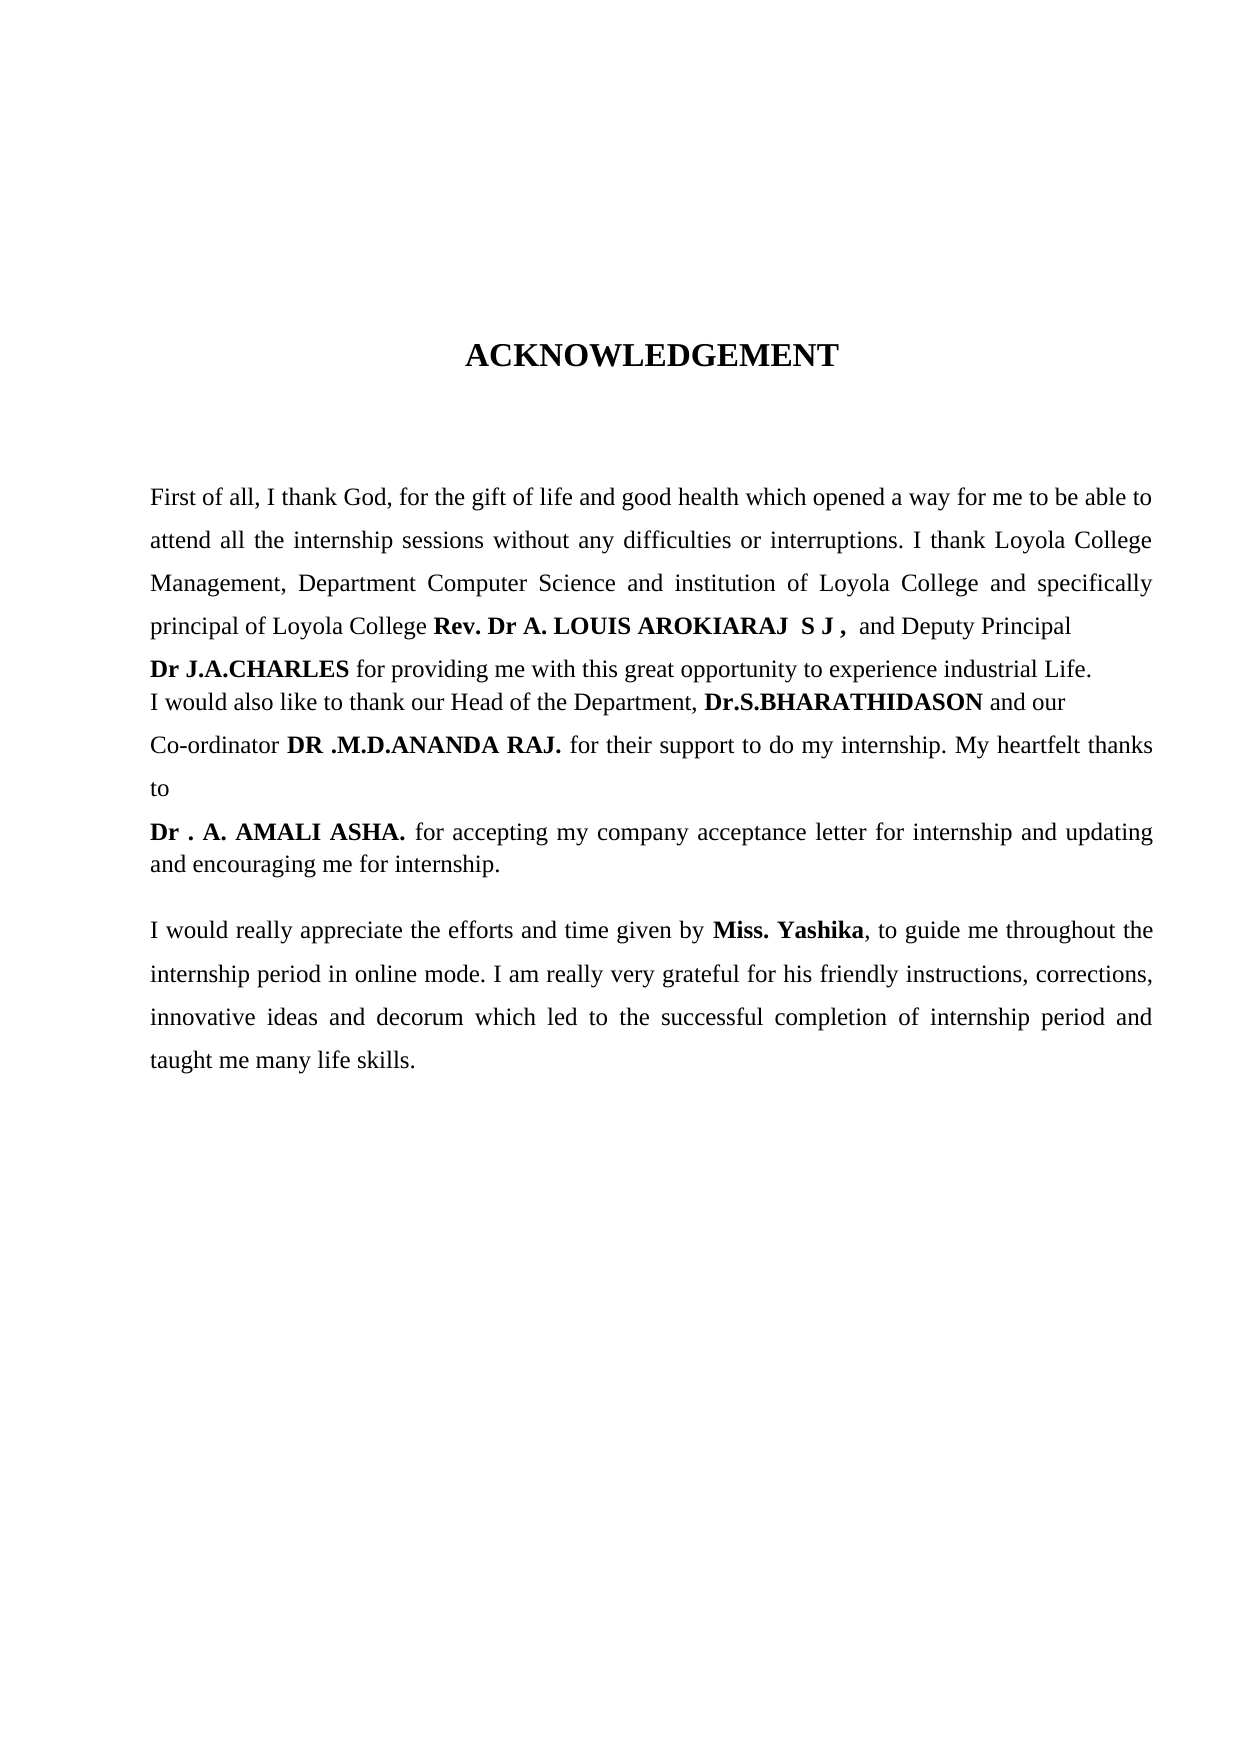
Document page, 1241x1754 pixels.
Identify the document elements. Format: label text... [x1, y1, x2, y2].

text I would also like to thank our Head of the Department, Dr.S.BHARATHIDASON and our [150, 687, 1154, 716]
text First of all, I thank God, for the gift of life and good health which opened a way for me to be able to attend all the internship sessions without any difficulties or interruptions. I thank Loyola College Management, Department Computer Science and institution of Loyola College and specifically principal of Loyola College Rev. Dr A. LOUIS AROKIARAJ S J , and Deputy Principal [150, 482, 1154, 640]
text Dr J.A.CHARLES for providing me with this great opportunity to experience industrial Life. [150, 654, 1154, 683]
text ACKNOWLEDGEMENT [150, 335, 1154, 373]
text I would really appreciate the efforts and time given by Miss. Yashika, to guide me throughout the internship period in online mode. I am really very grateful for his friendly instructions, corrections, innovative ideas and decorum which led to the successful completion of internship period and taught me many life skills. [150, 916, 1154, 1074]
text Co-ordinator DR .M.D.ANANDA RAJ. for their support to do my internship. My heartfelt thanks to [150, 730, 1154, 802]
text Dr . A. AMALI ASHA. for accepting my company acceptance letter for internship and updating and encouraging me for internship. [150, 817, 1154, 878]
